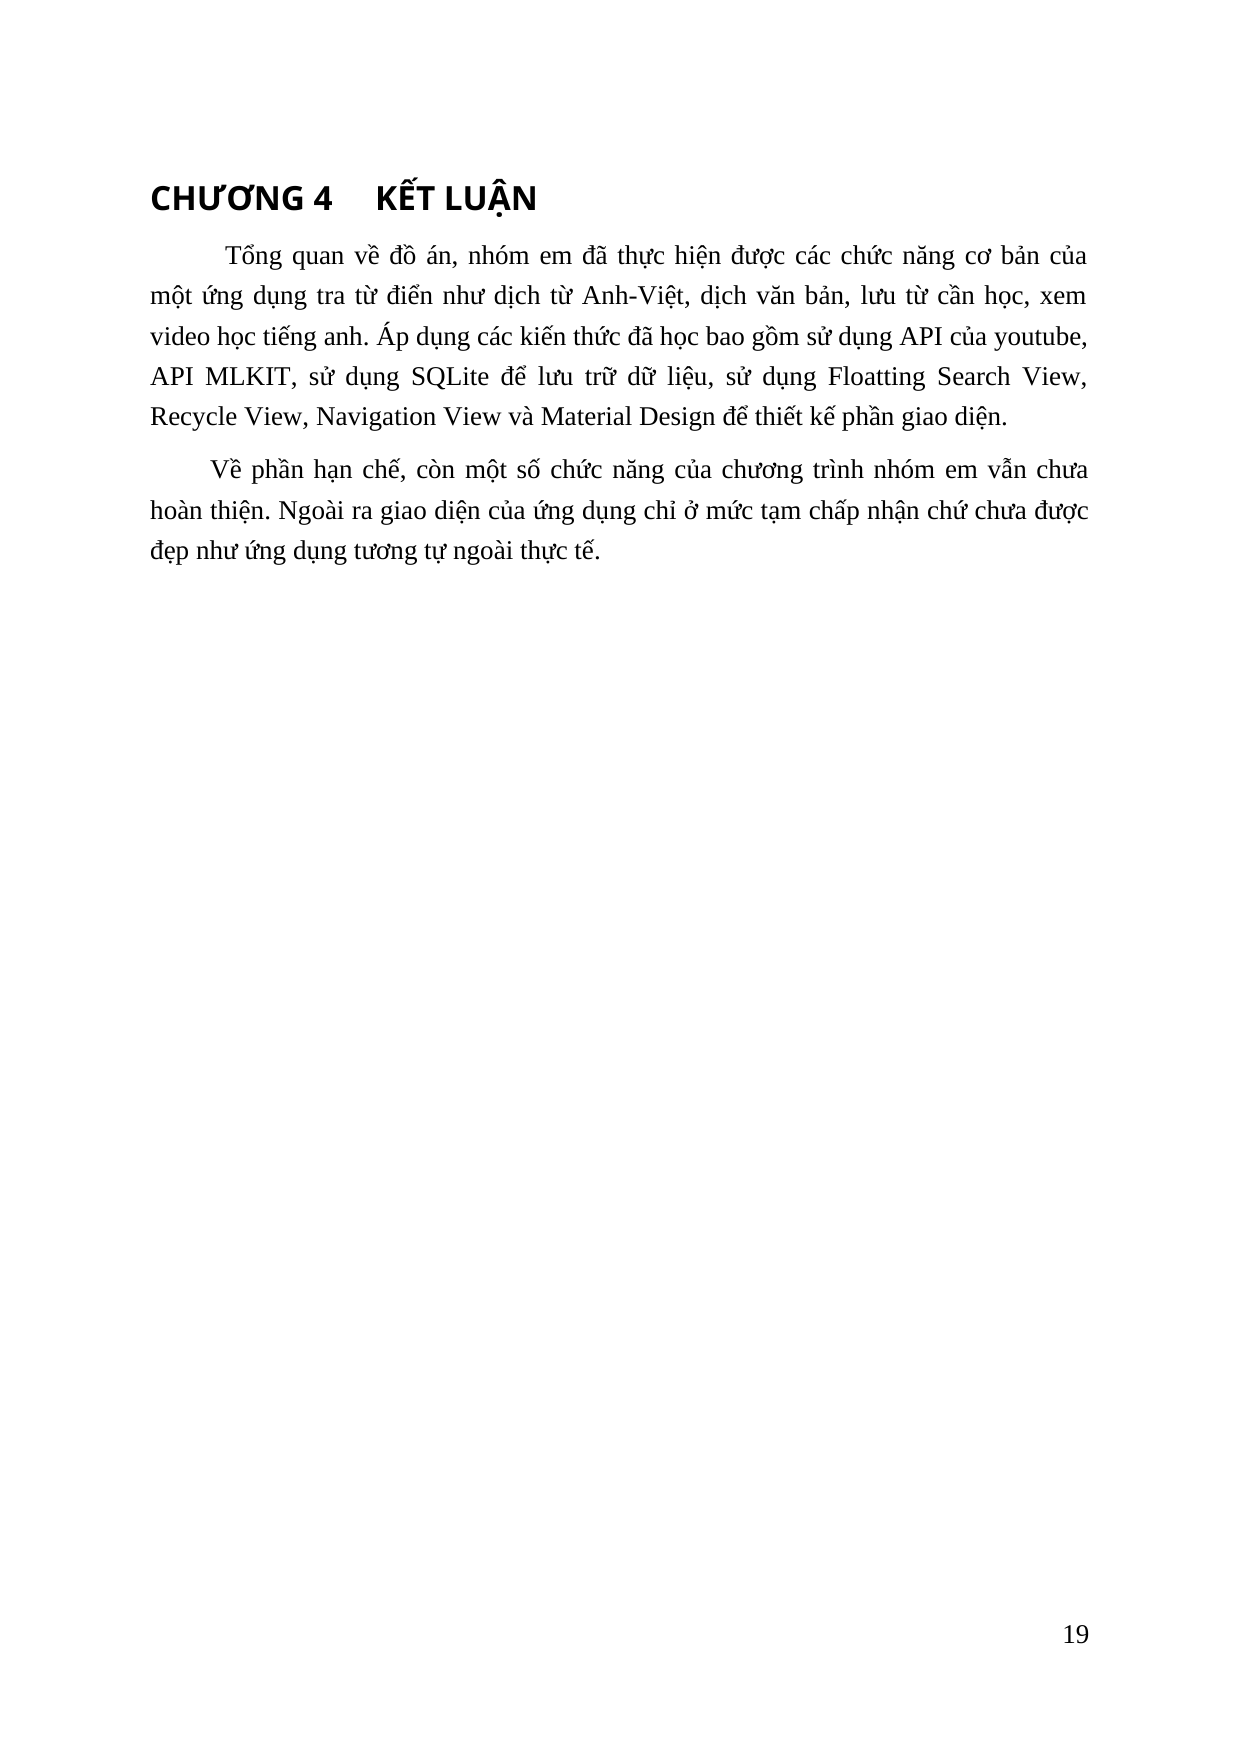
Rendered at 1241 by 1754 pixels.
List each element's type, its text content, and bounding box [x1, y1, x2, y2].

text Tổng quan về đồ án, nhóm em đã thực hiện được các chức năng cơ bản của một ứng dụng tra từ điển như dịch từ Anh-Việt, dịch văn bản, lưu từ cần học, xem video học tiếng anh. Áp dụng các kiến thức đã học bao gồm sử dụng API của youtube, API MLKIT, sử dụng SQLite để lưu trữ dữ liệu, sử dụng Floatting Search View, Recycle View, Navigation View và Material Design để thiết kế phần giao diện. [150, 239, 1089, 432]
text Về phần hạn chế, còn một số chức năng của chương trình nhóm em vẫn chưa hoàn thiện. Ngoài ra giao diện của ứng dụng chỉ ở mức tạm chấp nhận chứ chưa được đẹp như ứng dụng tương tự ngoài thực tế. [150, 453, 1090, 565]
subtitle KẾT LUẬN [150, 175, 1089, 220]
